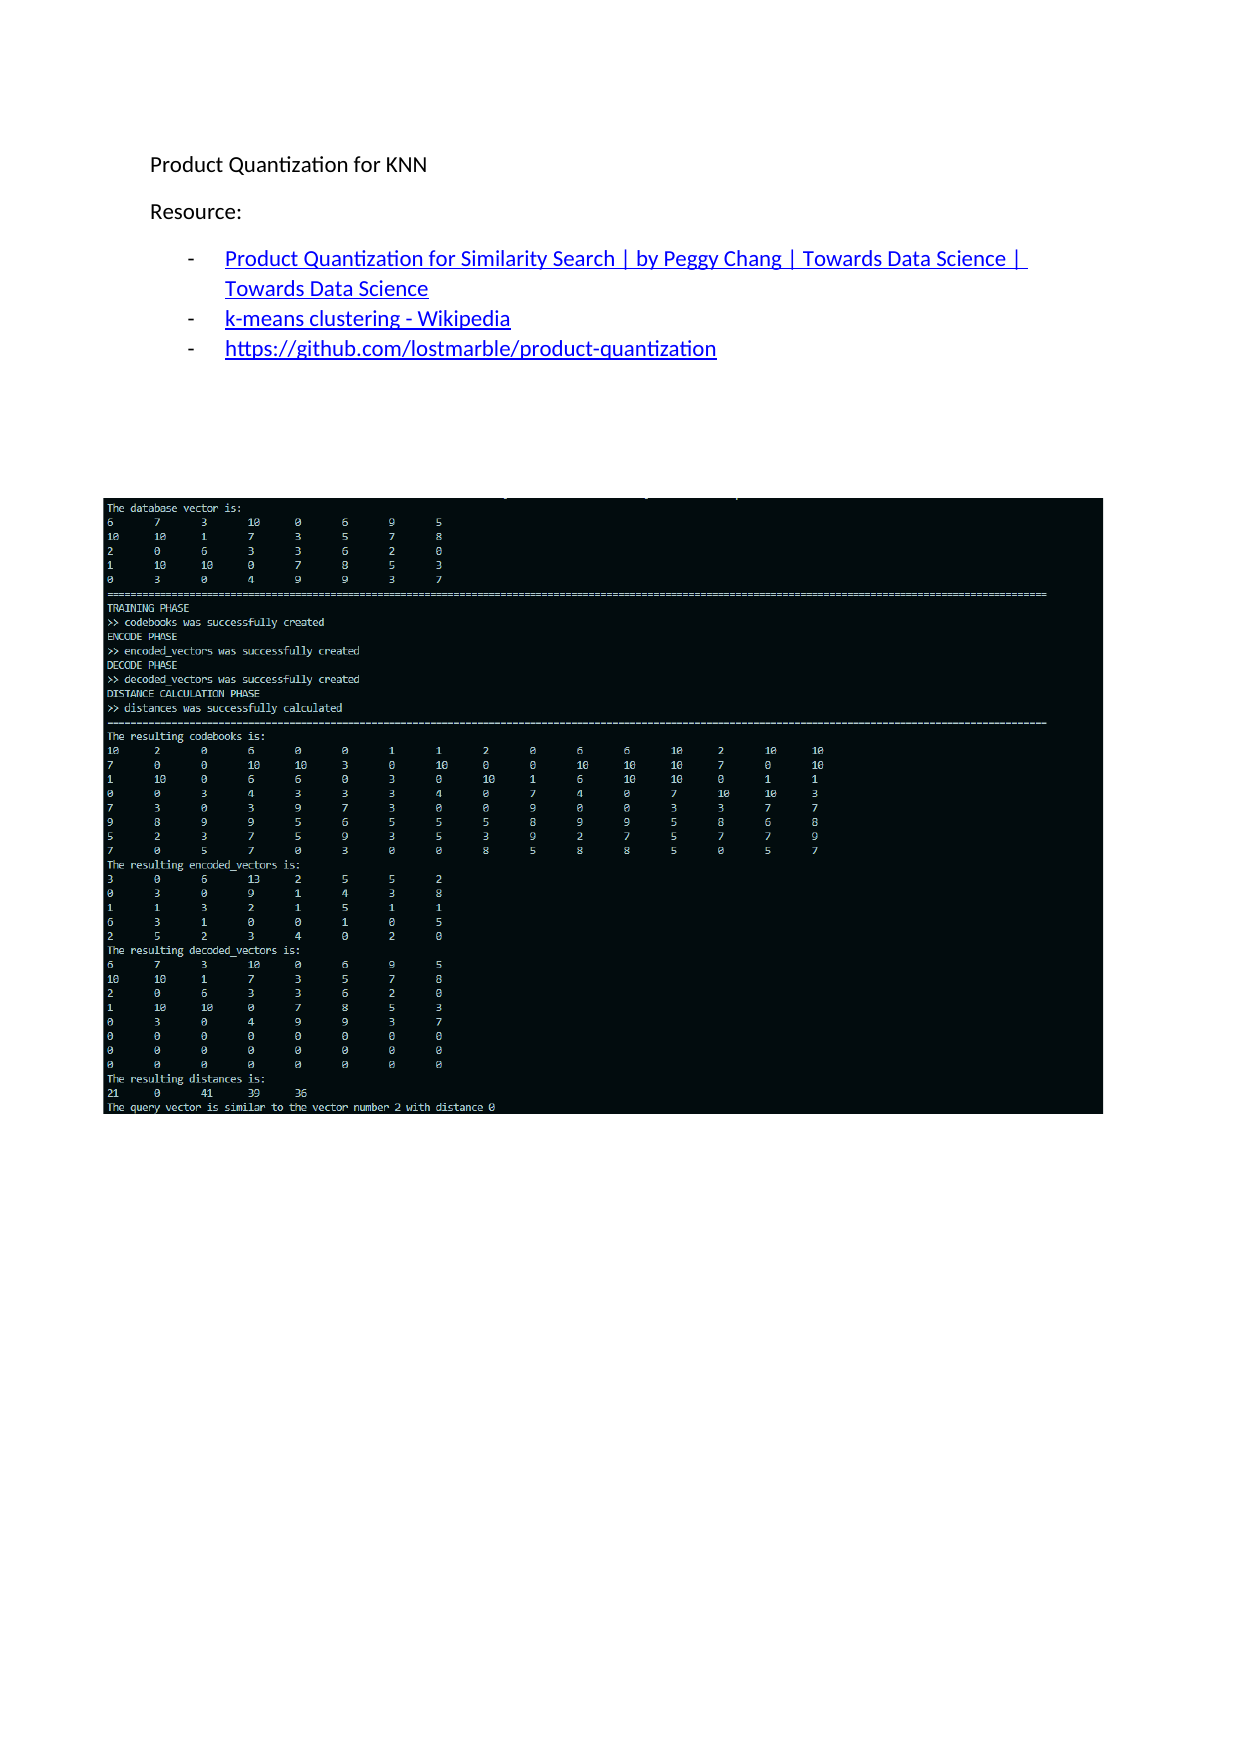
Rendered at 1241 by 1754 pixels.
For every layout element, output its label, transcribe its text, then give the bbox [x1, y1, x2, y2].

text Resource: [150, 197, 1090, 225]
picture [103, 498, 1104, 1114]
list https://github.com/lostmarble/product-quantization [187, 334, 1090, 362]
list Product Quantization for Similarity Search | by Peggy Chang | Towards Data Science | Towards Data Science [187, 244, 1090, 302]
list k-means clustering - Wikipedia [187, 304, 1090, 332]
text Product Quantization for KNN [150, 150, 1090, 178]
